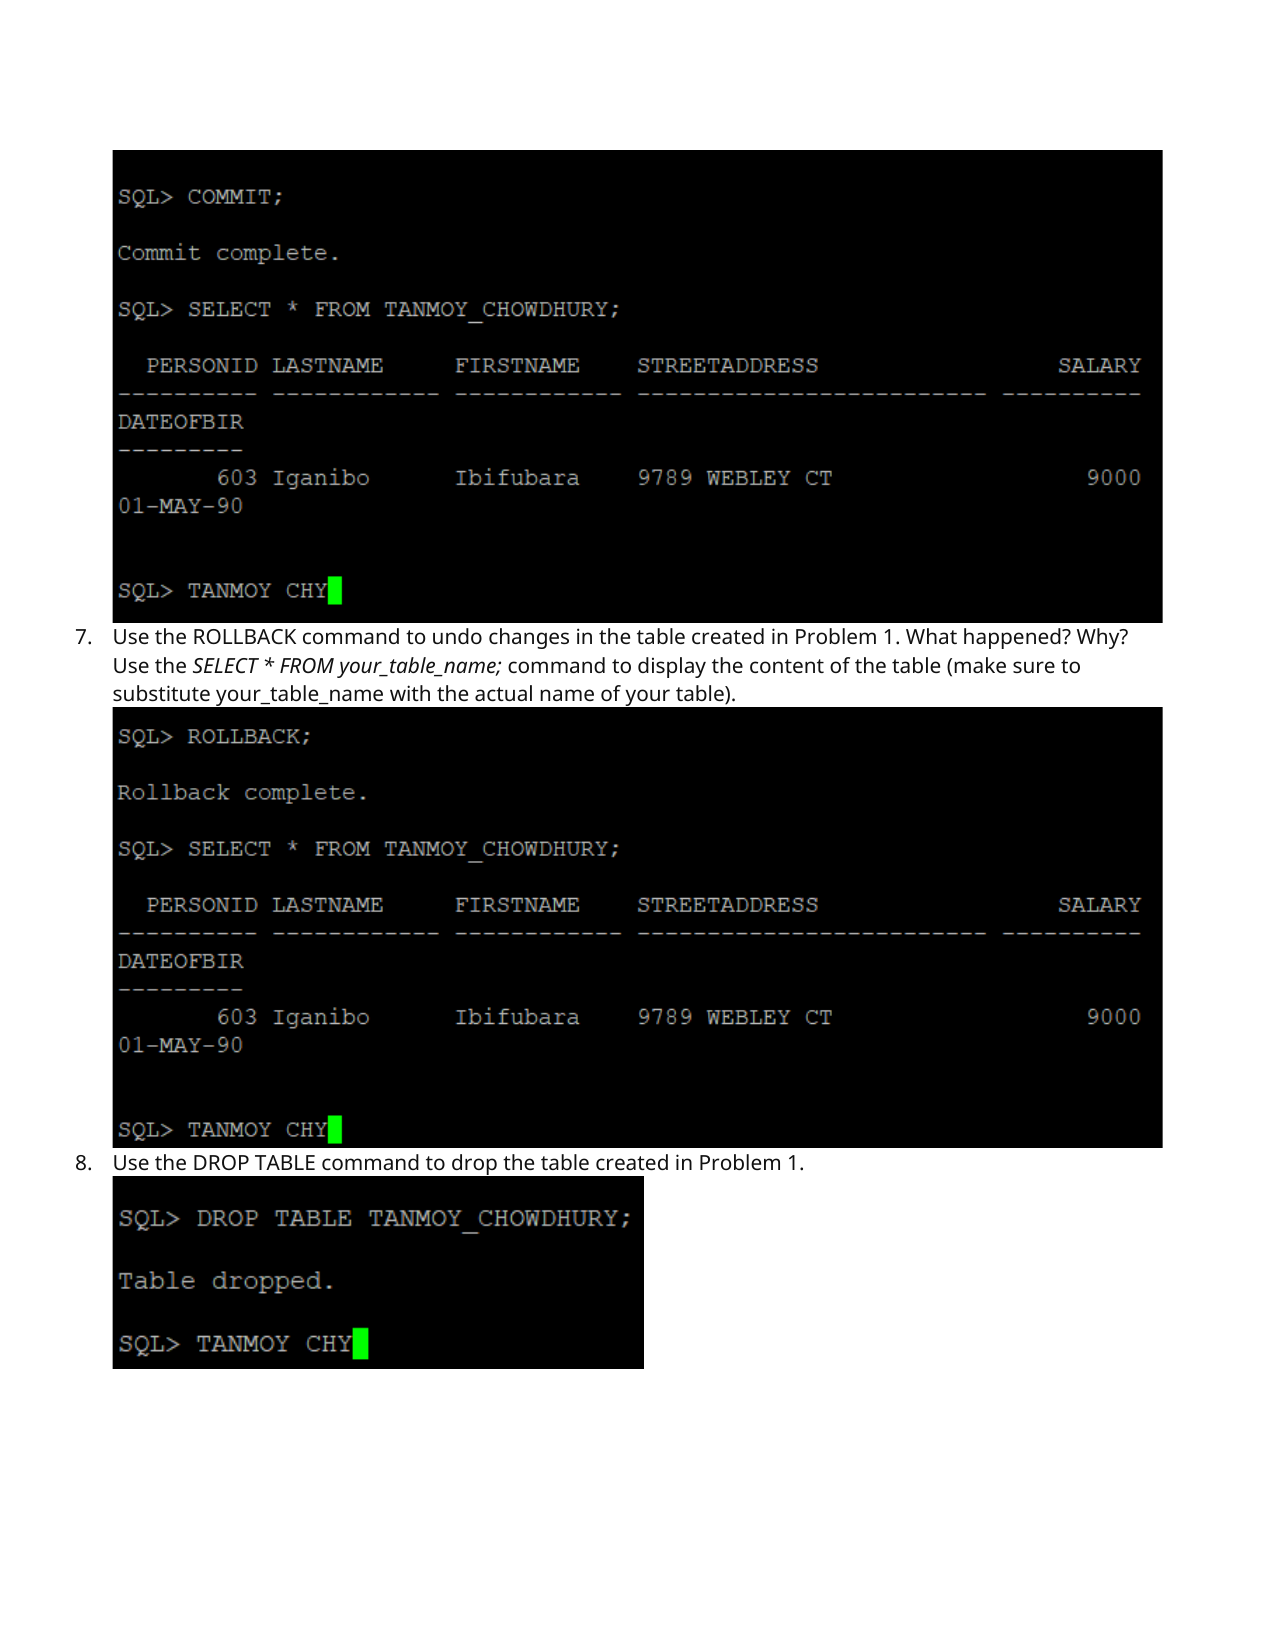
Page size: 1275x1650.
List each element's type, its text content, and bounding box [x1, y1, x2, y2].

list Use the DROP TABLE command to drop the table created in Problem 1. [75, 1148, 1162, 1176]
picture [112, 707, 1163, 1148]
list Use the ROLLBACK command to undo changes in the table created in Problem 1. What happened? Why? Use the SELECT * FROM your_table_name; command to display the content of the table (make sure to substitute your_table_name with the actual name of your table). [75, 622, 1162, 708]
picture [112, 1176, 644, 1369]
picture [112, 150, 1163, 623]
